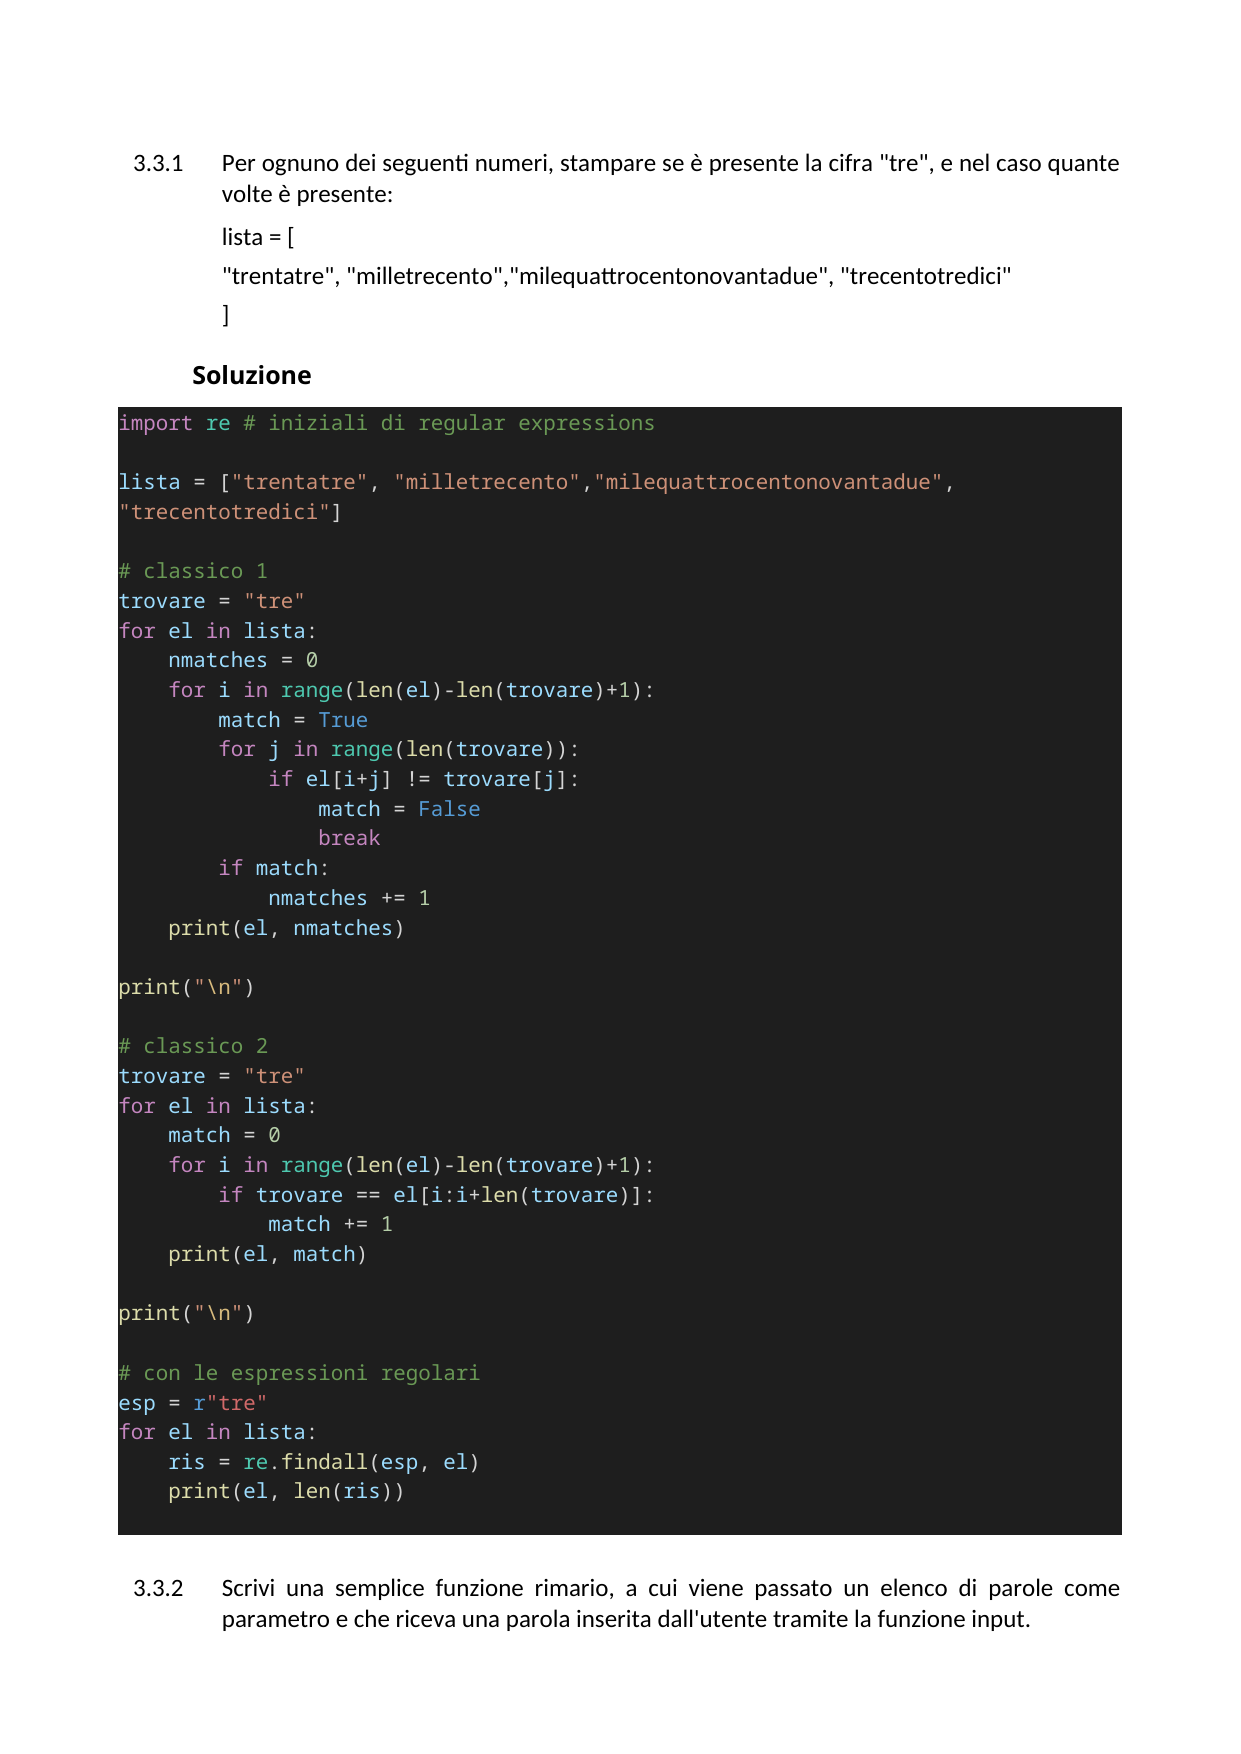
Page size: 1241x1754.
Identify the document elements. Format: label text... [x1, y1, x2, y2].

text "trentatre", "milletrecento","milequattrocentonovantadue", "trecentotredici" [222, 260, 1122, 291]
text match += 1 [118, 1208, 1122, 1238]
text if trovare == el[i:i+len(trovare)]: [118, 1178, 1122, 1208]
text nmatches += 1 [118, 882, 1122, 911]
text match = True [118, 703, 1122, 733]
text if match: [118, 852, 1122, 882]
text print(el, match) [118, 1238, 1122, 1268]
text nmatches = 0 [118, 644, 1122, 674]
text esp = r"tre" [118, 1386, 1122, 1416]
text print(el, nmatches) [118, 911, 1122, 941]
text ris = re.findall(esp, el) [118, 1446, 1122, 1475]
text trovare = "tre" [118, 1060, 1122, 1089]
text lista = ["trentatre", "milletrecento","milequattrocentonovantadue", "trecentotredici"] [118, 466, 1122, 525]
text match = 0 [118, 1119, 1122, 1149]
text for el in lista: [118, 1416, 1122, 1446]
text break [118, 822, 1122, 852]
text # classico 1 [118, 555, 1122, 585]
text # con le espressioni regolari [118, 1357, 1122, 1386]
text for i in range(len(el)-len(trovare)+1): [118, 1149, 1122, 1178]
text for el in lista: [118, 1089, 1122, 1119]
text ] [222, 299, 1122, 330]
text print("\n") [118, 971, 1122, 1000]
subtitle Per ognuno dei seguenti numeri, stampare se è presente la cifra "tre", e nel caso quante volte è presente: [133, 148, 1122, 209]
text # classico 2 [118, 1030, 1122, 1060]
text for el in lista: [118, 614, 1122, 644]
subtitle Soluzione [192, 357, 1122, 391]
text trovare = "tre" [118, 585, 1122, 614]
text print(el, len(ris)) [118, 1475, 1122, 1505]
text if el[i+j] != trovare[j]: [118, 763, 1122, 793]
text match = False [118, 793, 1122, 822]
text lista = [ [222, 221, 1122, 252]
text for i in range(len(el)-len(trovare)+1): [118, 674, 1122, 703]
text import re # iniziali di regular expressions [118, 407, 1122, 436]
text for j in range(len(trovare)): [118, 733, 1122, 763]
text print("\n") [118, 1297, 1122, 1327]
